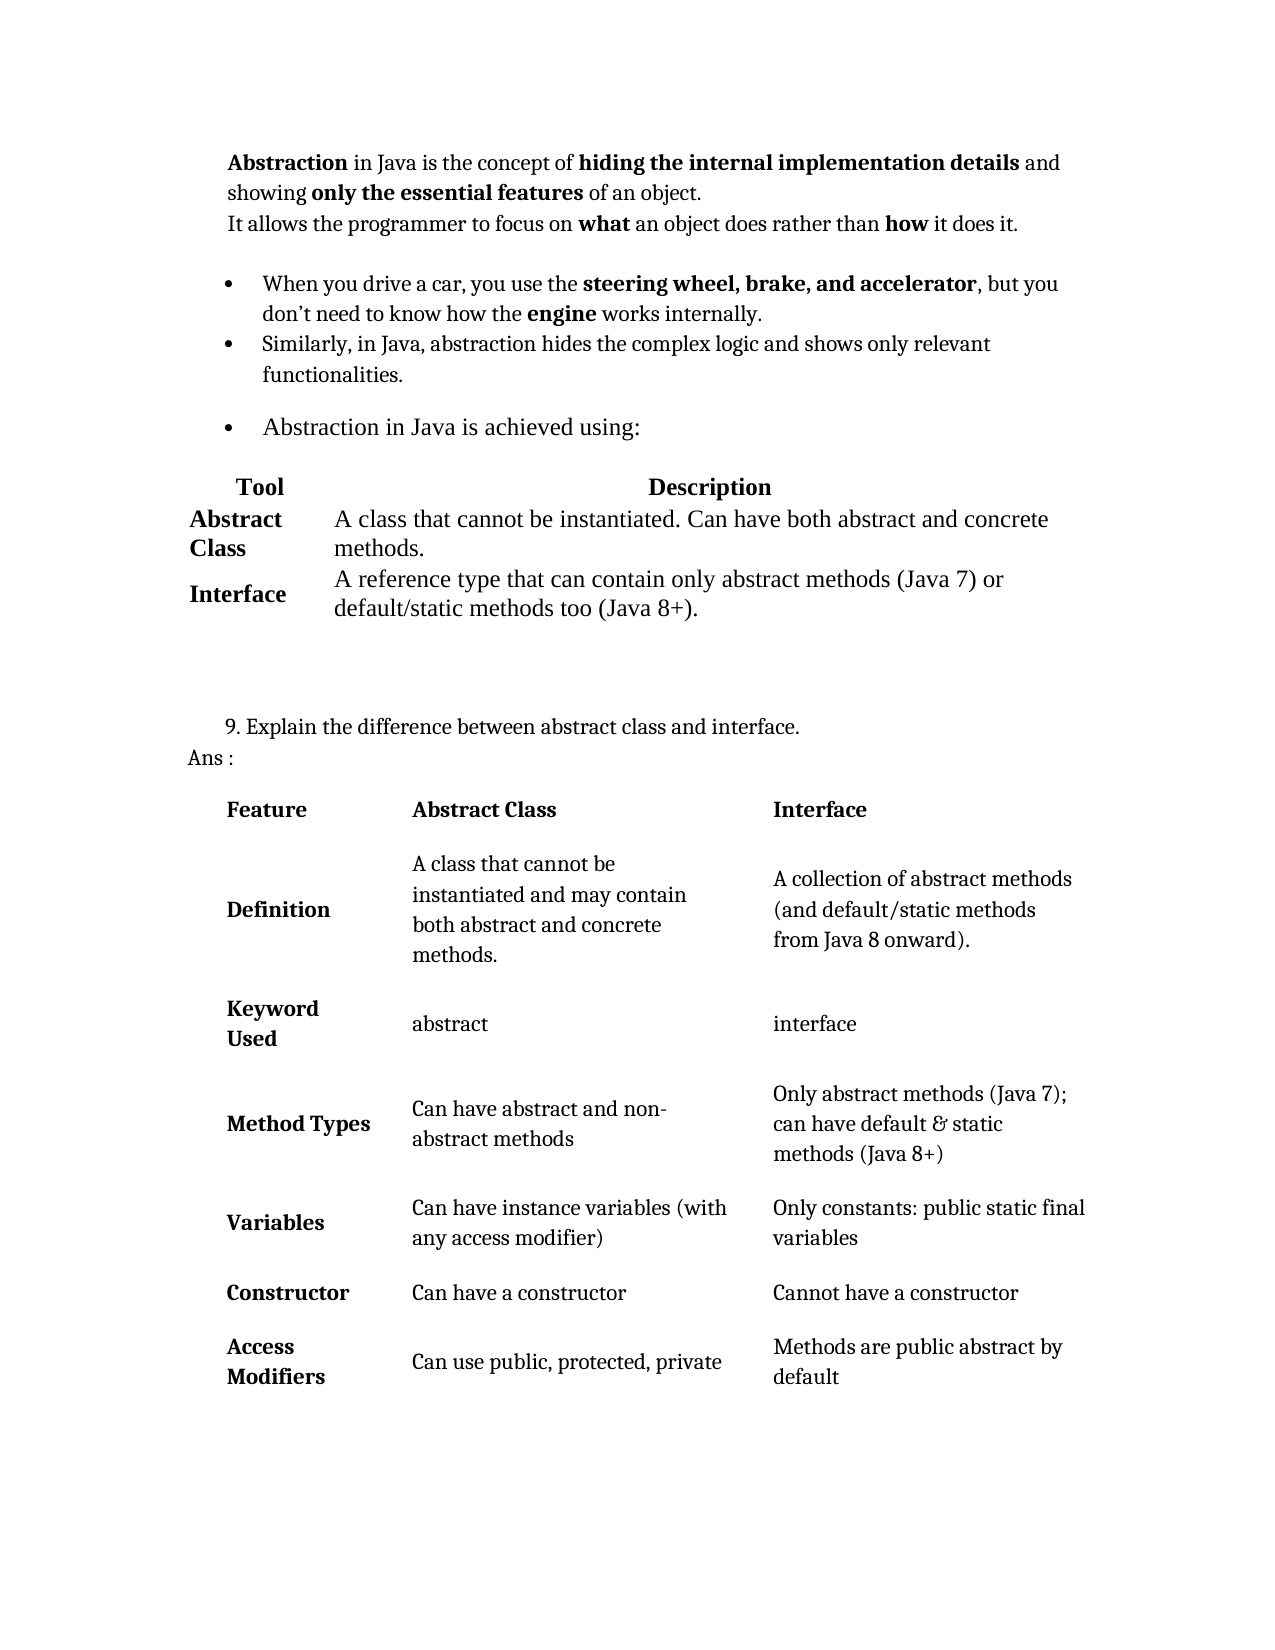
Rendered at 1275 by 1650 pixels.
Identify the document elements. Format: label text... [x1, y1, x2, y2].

list When you drive a car, you use the steering wheel, brake, and accelerator, but you don’t need to know how the engine works internally. [225, 271, 1087, 327]
table_cell Can have instance variables (with any access modifier) [373, 1193, 734, 1278]
table_cell Interface [188, 563, 332, 623]
table_cell Access Modifiers [188, 1332, 373, 1416]
table_cell Method Types [188, 1079, 373, 1193]
table_cell Can use public, protected, private [373, 1332, 734, 1416]
table_cell Constructor [188, 1278, 373, 1332]
table_header Abstract Class [373, 795, 734, 849]
table_cell Can have a constructor [373, 1278, 734, 1332]
table_cell A reference type that can contain only abstract methods (Java 7) or default/static methods too (Java 8+). [333, 563, 1087, 623]
table_cell interface [734, 994, 1087, 1079]
list It allows the programmer to focus on what an object does rather than how it does it. [227, 210, 1087, 237]
table_cell A class that cannot be instantiated and may contain both abstract and concrete methods. [373, 850, 734, 994]
table_cell Can have abstract and non-abstract methods [373, 1079, 734, 1193]
list 9. Explain the difference between abstract class and interface. [225, 714, 1087, 741]
table_cell Definition [188, 850, 373, 994]
table_cell Only constants: public static final variables [734, 1193, 1087, 1278]
list Abstraction in Java is the concept of hiding the internal implementation details and showing only the essential features of an object. [227, 150, 1087, 207]
table_header Description [333, 470, 1087, 502]
list Similarly, in Java, abstraction hides the complex logic and shows only relevant functionalities. [225, 331, 1087, 388]
list Ans : [187, 744, 1087, 771]
table_cell A class that cannot be instantiated. Can have both abstract and concrete methods. [333, 502, 1087, 563]
table_cell A collection of abstract methods (and default/static methods from Java 8 onward). [734, 850, 1087, 994]
table_cell Only abstract methods (Java 7); can have default & static methods (Java 8+) [734, 1079, 1087, 1193]
table_header Feature [188, 795, 373, 849]
table_cell Variables [188, 1193, 373, 1278]
list Abstraction in Java is achieved using: [225, 412, 1087, 441]
table_cell Methods are public abstract by default [734, 1332, 1087, 1416]
table_cell abstract [373, 994, 734, 1079]
table_header Interface [734, 795, 1087, 849]
table_cell Abstract Class [188, 502, 332, 563]
table_cell Keyword Used [188, 994, 373, 1079]
table_cell Cannot have a constructor [734, 1278, 1087, 1332]
table_header Tool [188, 470, 332, 502]
